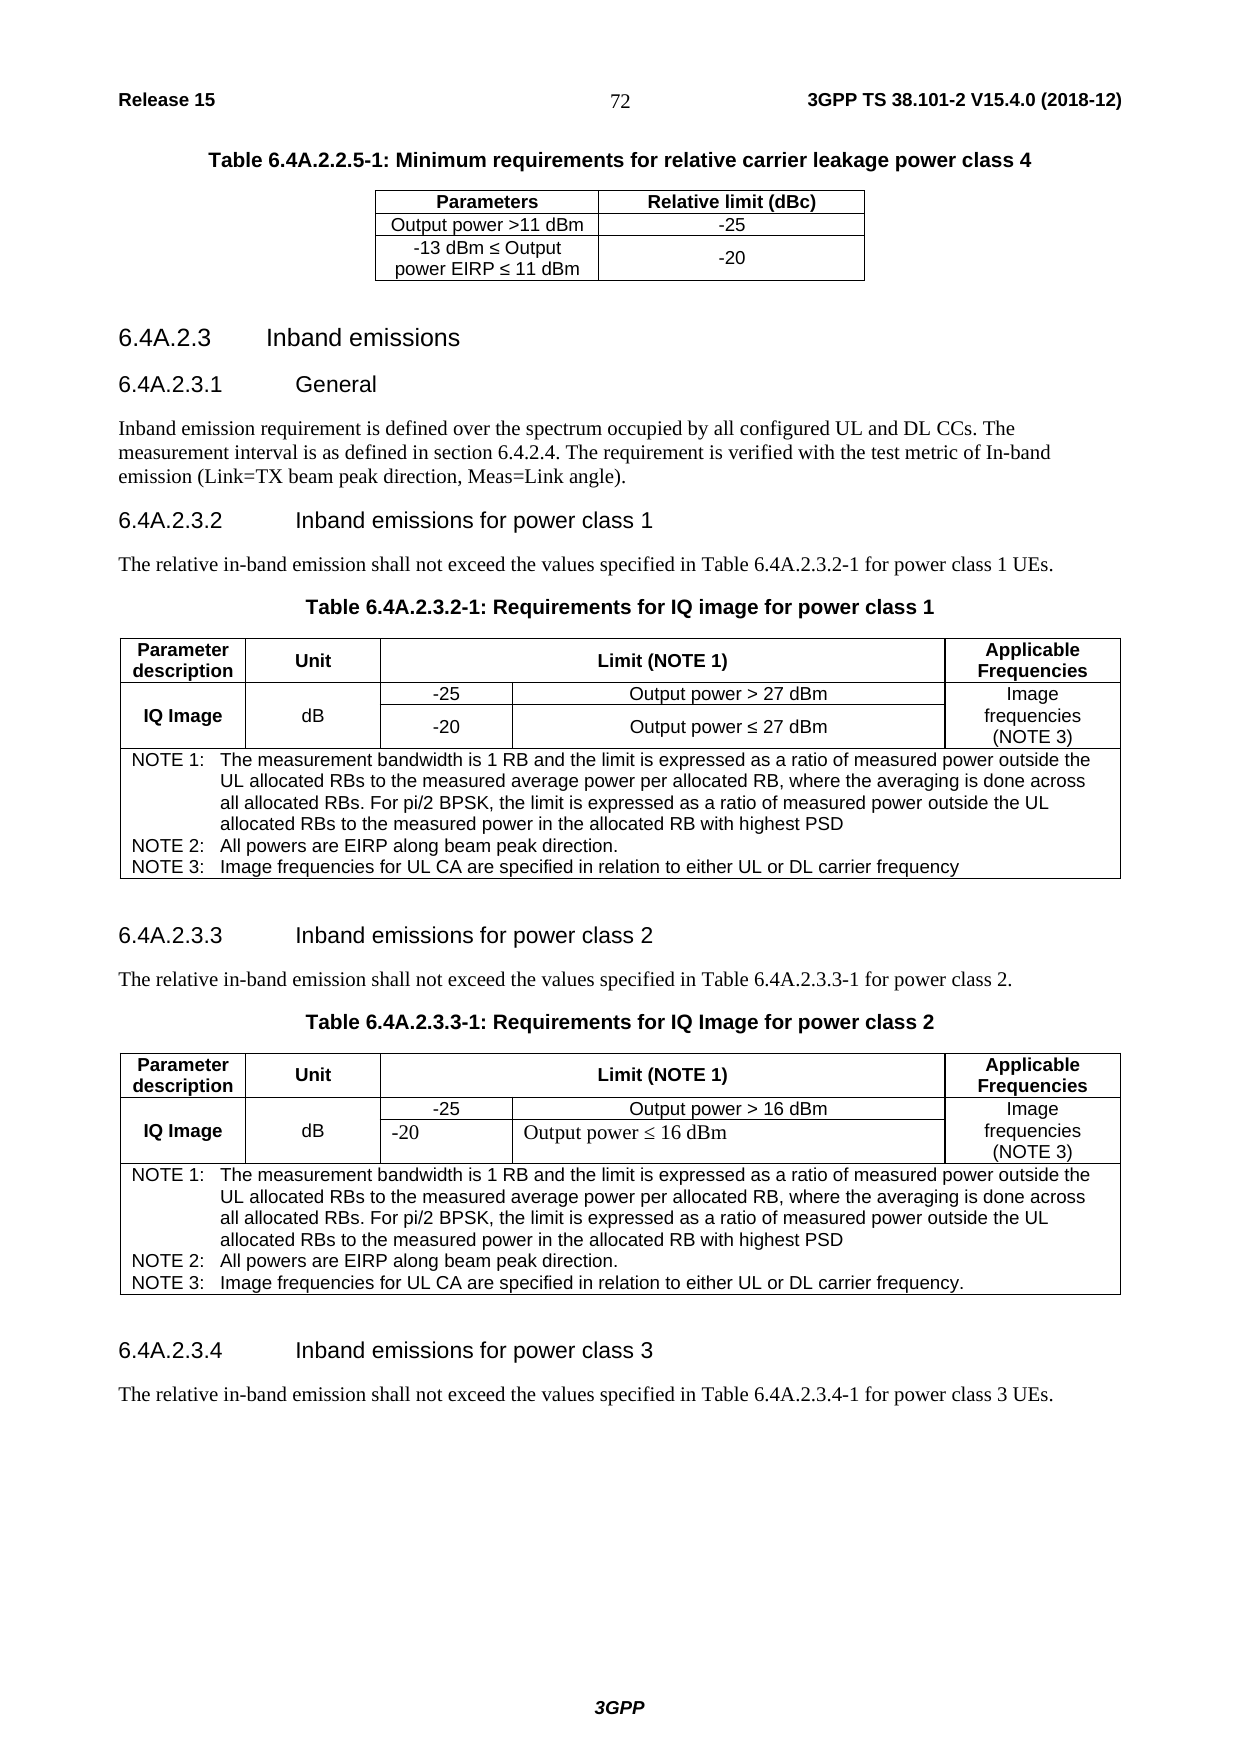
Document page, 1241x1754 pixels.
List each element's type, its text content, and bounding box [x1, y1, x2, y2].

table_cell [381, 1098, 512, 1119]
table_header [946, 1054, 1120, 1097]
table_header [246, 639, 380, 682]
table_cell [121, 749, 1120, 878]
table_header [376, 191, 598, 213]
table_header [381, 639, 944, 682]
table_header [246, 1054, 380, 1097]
text The relative in-band emission shall not exceed the values specified in Table 6.4A.2.3.4-1 for power class 3 UEs. [118, 1382, 1122, 1406]
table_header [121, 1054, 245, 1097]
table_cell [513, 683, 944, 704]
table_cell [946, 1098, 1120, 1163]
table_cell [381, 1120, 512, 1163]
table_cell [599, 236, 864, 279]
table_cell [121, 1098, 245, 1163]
text Table 6.4A.2.2.5-1: Minimum requirements for relative carrier leakage power class 4 [118, 147, 1122, 171]
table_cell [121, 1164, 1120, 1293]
text Table 6.4A.2.3.2-1: Requirements for IQ image for power class 1 [118, 595, 1122, 619]
subtitle 6.4A.2.3.4 Inband emissions for power class 3 [118, 1337, 1122, 1364]
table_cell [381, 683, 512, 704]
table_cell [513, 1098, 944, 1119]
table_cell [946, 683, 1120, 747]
text The relative in-band emission shall not exceed the values specified in Table 6.4A.2.3.2-1 for power class 1 UEs. [118, 552, 1122, 576]
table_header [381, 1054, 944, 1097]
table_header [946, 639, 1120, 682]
subtitle 6.4A.2.3.2 Inband emissions for power class 1 [118, 507, 1122, 533]
subtitle 6.4A.2.3.1 General [118, 371, 1122, 397]
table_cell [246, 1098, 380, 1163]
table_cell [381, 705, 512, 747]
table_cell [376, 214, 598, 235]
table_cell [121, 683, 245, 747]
subtitle 6.4A.2.3.3 Inband emissions for power class 2 [118, 922, 1122, 948]
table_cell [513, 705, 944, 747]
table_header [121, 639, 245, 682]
text Inband emission requirement is defined over the spectrum occupied by all configured UL and DL CCs. The measurement interval is as defined in section 6.4.2.4. The requirement is verified with the test metric of In-band emission (Link=TX beam peak direction, Meas=Link angle). [118, 416, 1122, 488]
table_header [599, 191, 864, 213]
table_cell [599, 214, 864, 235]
subtitle 6.4A.2.3 Inband emissions [118, 323, 1122, 352]
text The relative in-band emission shall not exceed the values specified in Table 6.4A.2.3.3-1 for power class 2. [118, 967, 1122, 991]
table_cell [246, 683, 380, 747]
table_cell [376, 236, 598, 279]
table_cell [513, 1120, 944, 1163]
text Table 6.4A.2.3.3-1: Requirements for IQ Image for power class 2 [118, 1010, 1122, 1034]
